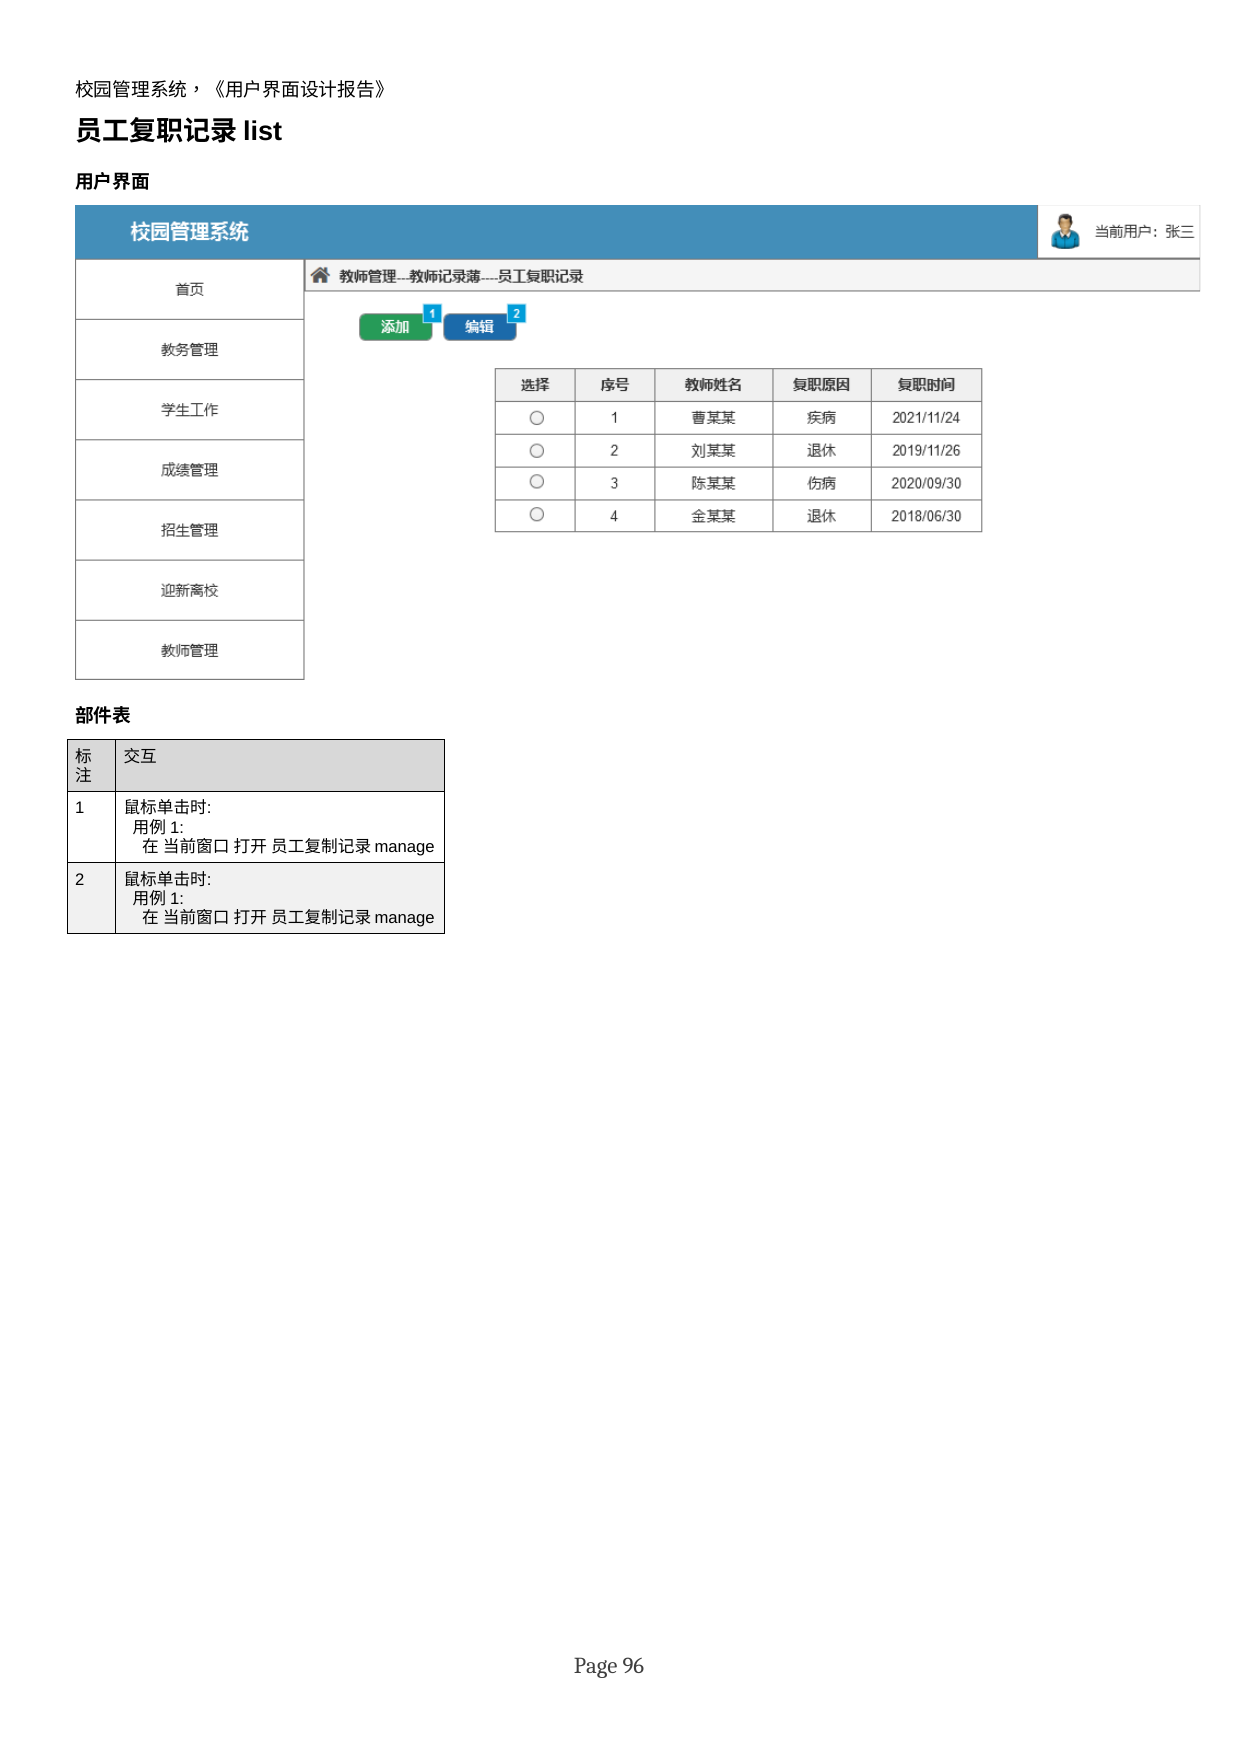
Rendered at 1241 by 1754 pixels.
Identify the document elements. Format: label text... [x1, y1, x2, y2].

subtitle 员工复职记录list [75, 115, 1165, 146]
table_cell 2 [68, 863, 115, 933]
table_cell 1 [68, 792, 115, 862]
table_cell 鼠标单击时: 用例 1: 在 当前窗口 打开 员工复制记录manage [116, 792, 444, 862]
table_header 交互 [116, 740, 444, 791]
subtitle 用户界面 [75, 171, 1165, 192]
table_header 标注 [68, 740, 115, 791]
subtitle 部件表 [75, 705, 1165, 727]
picture [75, 205, 1200, 680]
table_cell 鼠标单击时: 用例 1: 在 当前窗口 打开 员工复制记录manage [116, 863, 444, 933]
